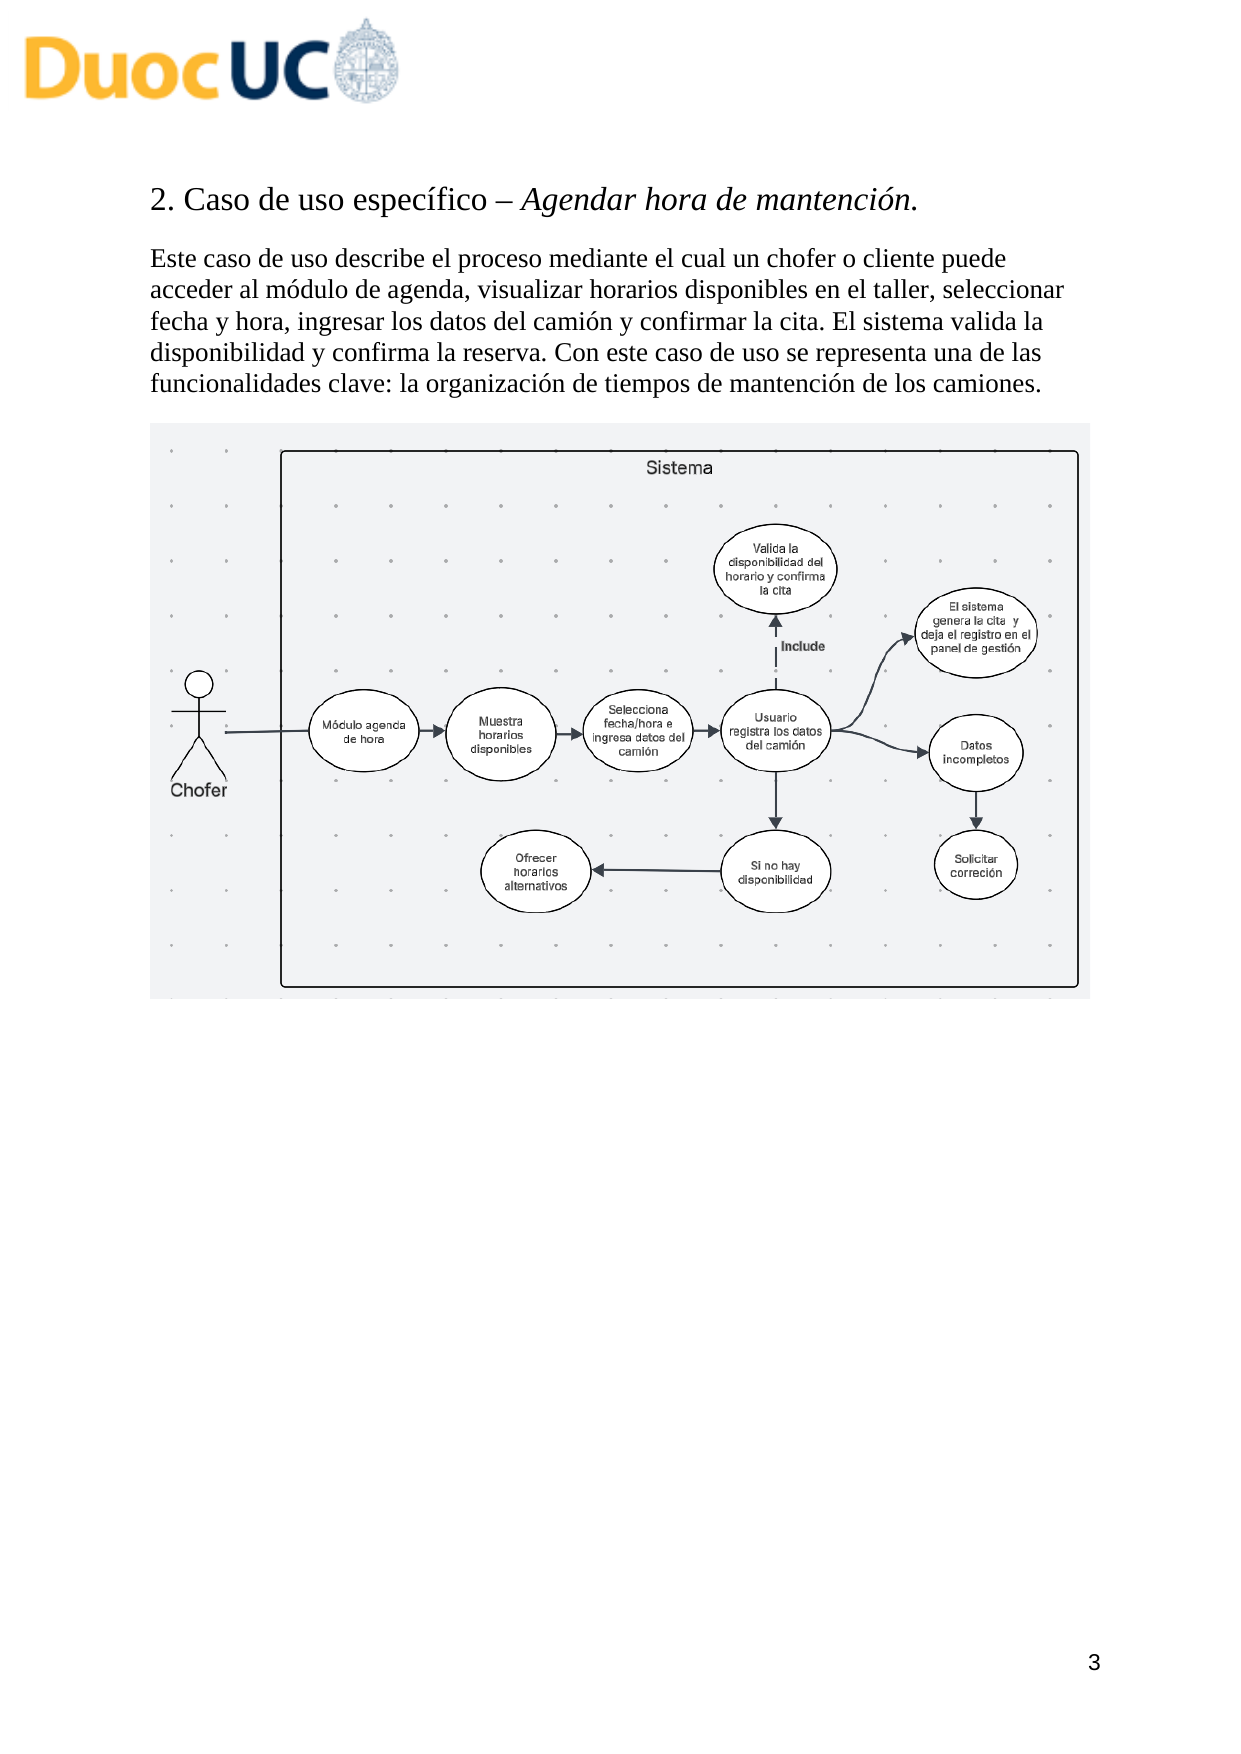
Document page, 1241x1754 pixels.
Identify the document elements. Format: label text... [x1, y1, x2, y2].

picture [150, 423, 1091, 999]
picture [7, 11, 413, 111]
text Este caso de uso describe el proceso mediante el cual un chofer o cliente puede acceder al módulo de agenda, visualizar horarios disponibles en el taller, seleccionar fecha y hora, ingresar los datos del camión y confirmar la cita. El sistema valida la disponibilidad y confirma la reserva. Con este caso de uso se representa una de las funcionalidades clave: la organización de tiempos de mantención de los camiones. [150, 242, 1090, 398]
subtitle 2. Caso de uso específico – Agendar hora de mantención. [150, 179, 1090, 217]
